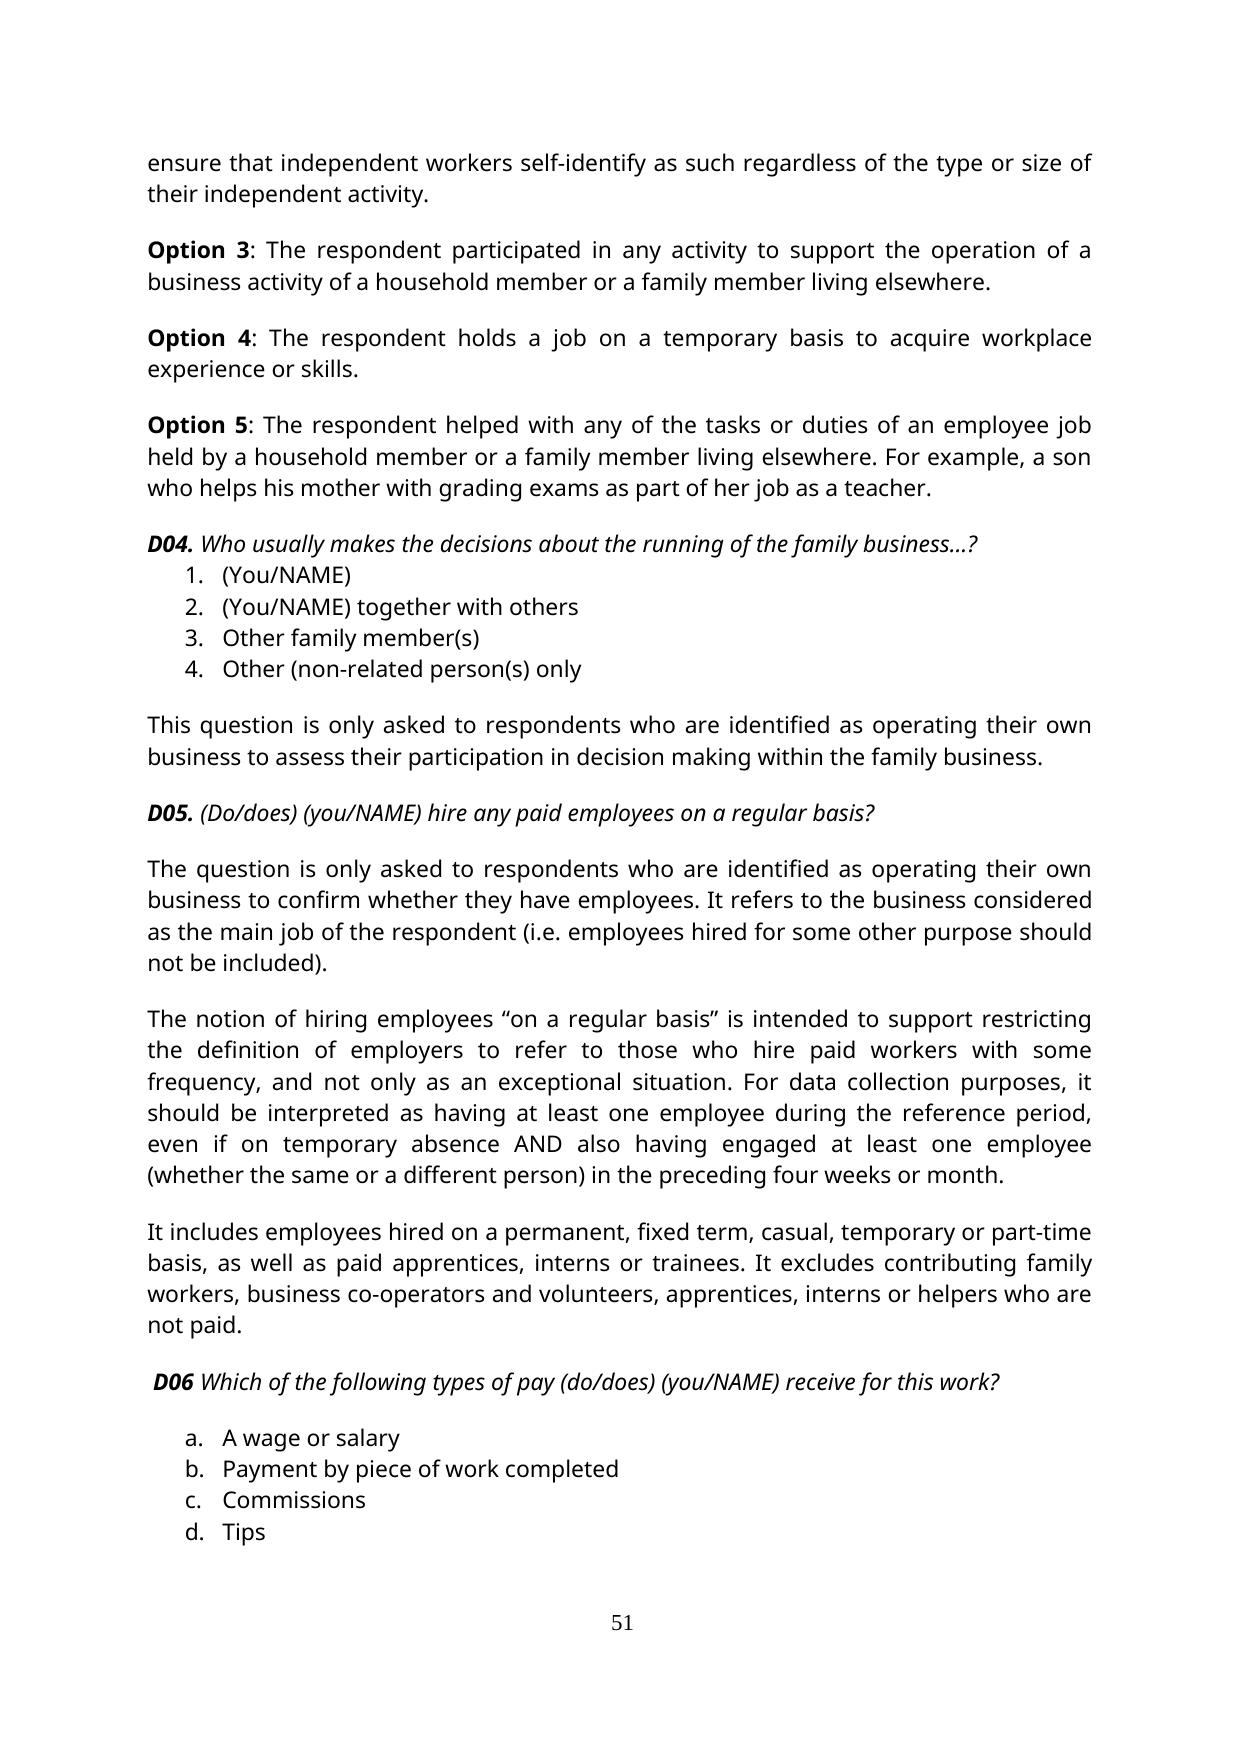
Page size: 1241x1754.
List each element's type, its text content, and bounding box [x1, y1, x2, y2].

text The question is only asked to respondents who are identified as operating their own business to confirm whether they have employees. It refers to the business considered as the main job of the respondent (i.e. employees hired for some other purpose should not be included). [147, 853, 1093, 978]
list Commissions [184, 1484, 1093, 1516]
text Option 4: The respondent holds a job on a temporary basis to acquire workplace experience or skills. [147, 322, 1093, 384]
list Tips [184, 1516, 1093, 1547]
list (You/NAME) [184, 559, 1093, 591]
text The notion of hiring employees “on a regular basis” is intended to support restricting the definition of employers to refer to those who hire paid workers with some frequency, and not only as an exceptional situation. For data collection purposes, it should be interpreted as having at least one employee during the reference period, even if on temporary absence AND also having engaged at least one employee (whether the same or a different person) in the preceding four weeks or month. [147, 1003, 1093, 1191]
text Option 5: The respondent helped with any of the tasks or duties of an employee job held by a household member or a family member living elsewhere. For example, a son who helps his mother with grading exams as part of her job as a teacher. [147, 409, 1093, 503]
text D05. (Do/does) (you/NAME) hire any paid employees on a regular basis? [147, 797, 1093, 828]
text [147, 147, 1093, 209]
text This question is only asked to respondents who are identified as operating their own business to assess their participation in decision making within the family business. [147, 709, 1093, 772]
text Option 3: The respondent participated in any activity to support the operation of a business activity of a household member or a family member living elsewhere. [147, 234, 1093, 297]
list Other family member(s) [184, 622, 1093, 653]
text It includes employees hired on a permanent, fixed term, casual, temporary or part-time basis, as well as paid apprentices, interns or trainees. It excludes contributing family workers, business co-operators and volunteers, apprentices, interns or helpers who are not paid. [147, 1216, 1093, 1341]
list (You/NAME) together with others [184, 591, 1093, 622]
list A wage or salary [184, 1422, 1093, 1453]
text D04. Who usually makes the decisions about the running of the family business…? [147, 528, 1093, 559]
list Payment by piece of work completed [184, 1453, 1093, 1484]
text D06 Which of the following types of pay (do/does) (you/NAME) receive for this work? [147, 1366, 1093, 1397]
list Other (non-related person(s) only [184, 653, 1093, 684]
